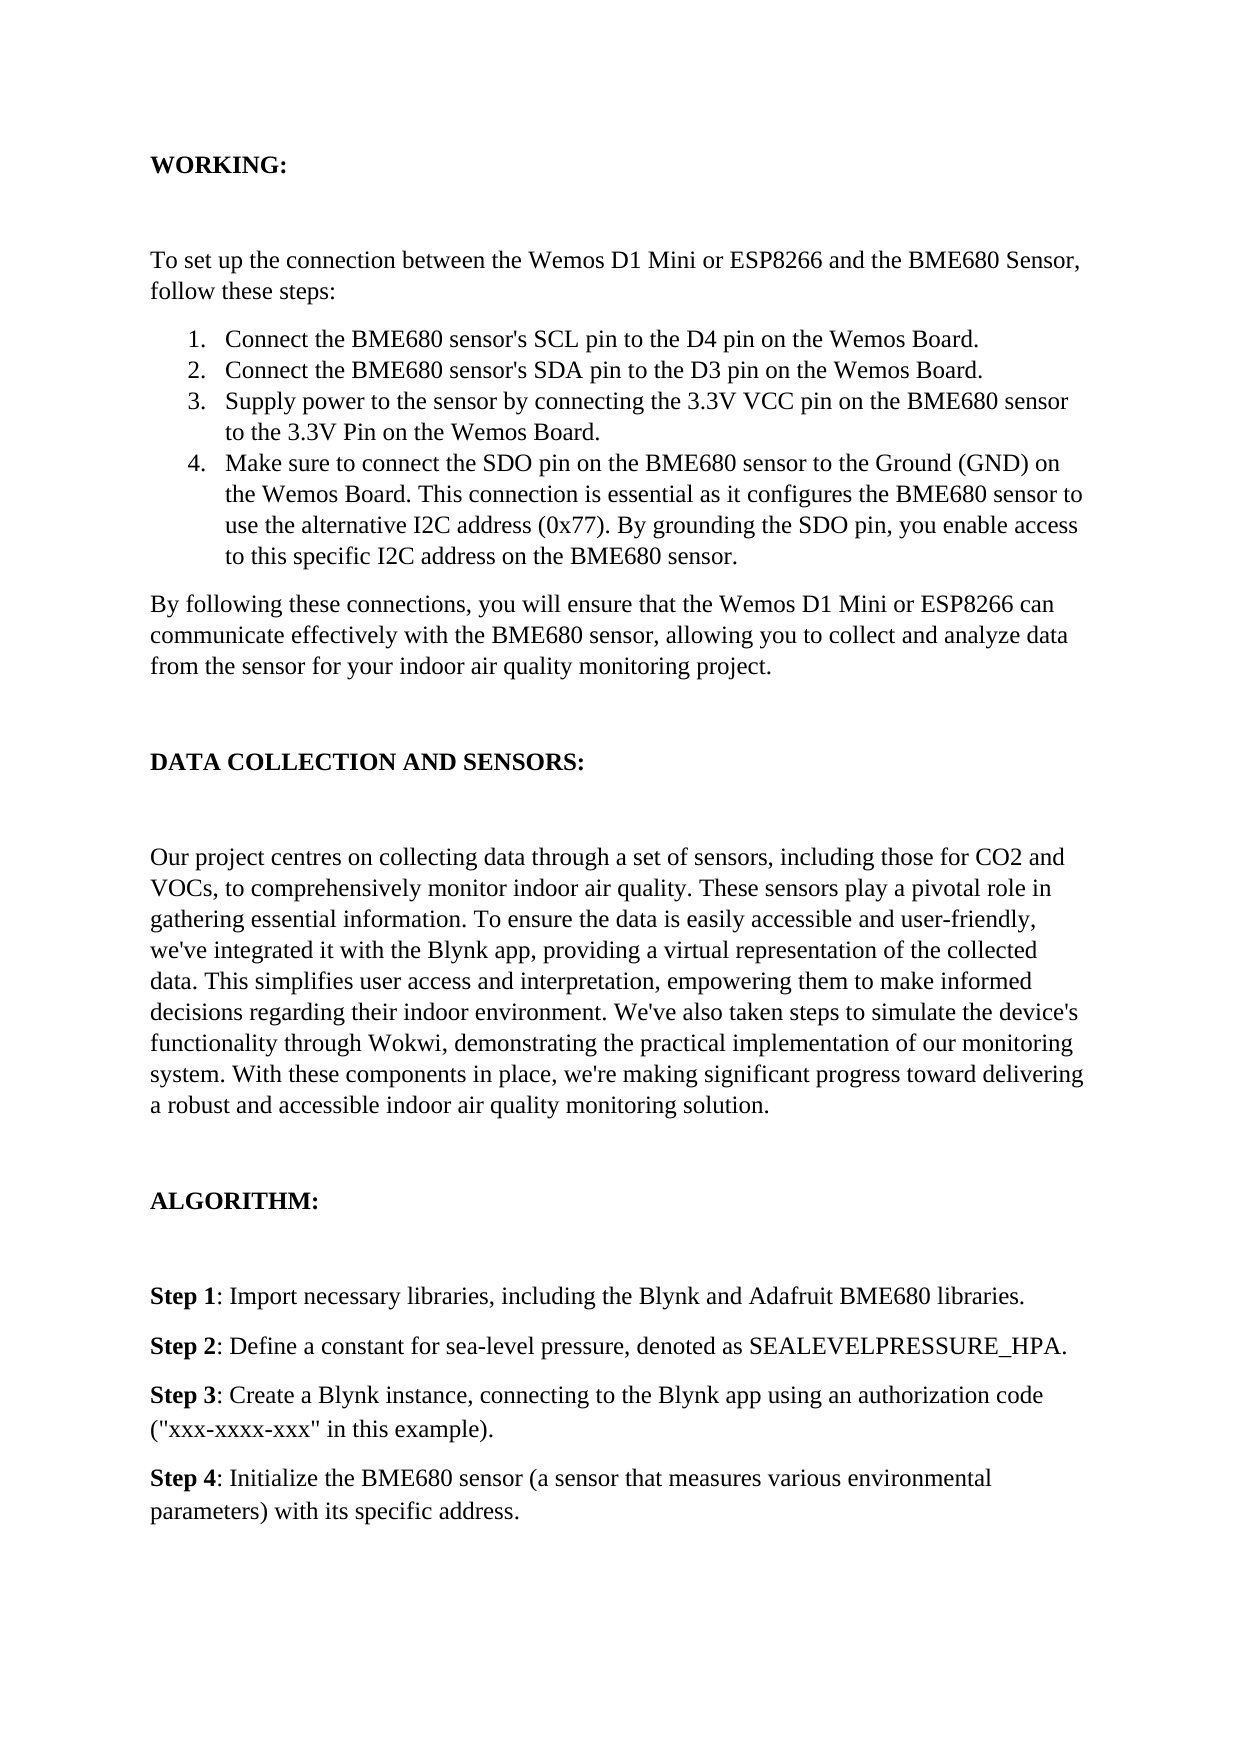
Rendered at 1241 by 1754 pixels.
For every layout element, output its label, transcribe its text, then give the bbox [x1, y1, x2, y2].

text Our project centres on collecting data through a set of sensors, including those for CO2 and VOCs, to comprehensively monitor indoor air quality. These sensors play a pivotal role in gathering essential information. To ensure the data is easily accessible and user-friendly, we've integrated it with the Blynk app, providing a virtual representation of the collected data. This simplifies user access and interpretation, empowering them to make informed decisions regarding their indoor environment. We've also taken steps to simulate the device's functionality through Wokwi, demonstrating the practical implementation of our monitoring system. With these components in place, we're making significant progress toward delivering a robust and accessible indoor air quality monitoring solution. [150, 842, 1090, 1119]
list Supply power to the sensor by connecting the 3.3V VCC pin on the BME680 sensor to the 3.3V Pin on the Wemos Board. [187, 386, 1090, 446]
text By following these connections, you will ensure that the Wemos D1 Mini or ESP8266 can communicate effectively with the BME680 sensor, allowing you to collect and analyze data from the sensor for your indoor air quality monitoring project. [150, 589, 1090, 680]
text Step 1: Import necessary libraries, including the Blynk and Adafruit BME680 libraries. [150, 1281, 1090, 1310]
list Make sure to connect the SDO pin on the BME680 sensor to the Ground (GND) on the Wemos Board. This connection is essential as it configures the BME680 sensor to use the alternative I2C address (0x77). By grounding the SDO pin, you enable access to this specific I2C address on the BME680 sensor. [187, 448, 1090, 570]
list Connect the BME680 sensor's SDA pin to the D3 pin on the Wemos Board. [187, 355, 1090, 384]
text WORKING: [150, 150, 1090, 179]
text ALGORITHM: [150, 1186, 1090, 1214]
text DATA COLLECTION AND SENSORS: [150, 747, 1090, 775]
text Step 3: Create a Blynk instance, connecting to the Blynk app using an authorization code ("xxx-xxxx-xxx" in this example). [150, 1381, 1090, 1442]
text Step 4: Initialize the BME680 sensor (a sensor that measures various environmental parameters) with its specific address. [150, 1463, 1090, 1525]
text To set up the connection between the Wemos D1 Mini or ESP8266 and the BME680 Sensor, follow these steps: [150, 245, 1090, 305]
list Connect the BME680 sensor's SCL pin to the D4 pin on the Wemos Board. [187, 324, 1090, 353]
text Step 2: Define a constant for sea-level pressure, denoted as SEALEVELPRESSURE_HPA. [150, 1331, 1090, 1360]
